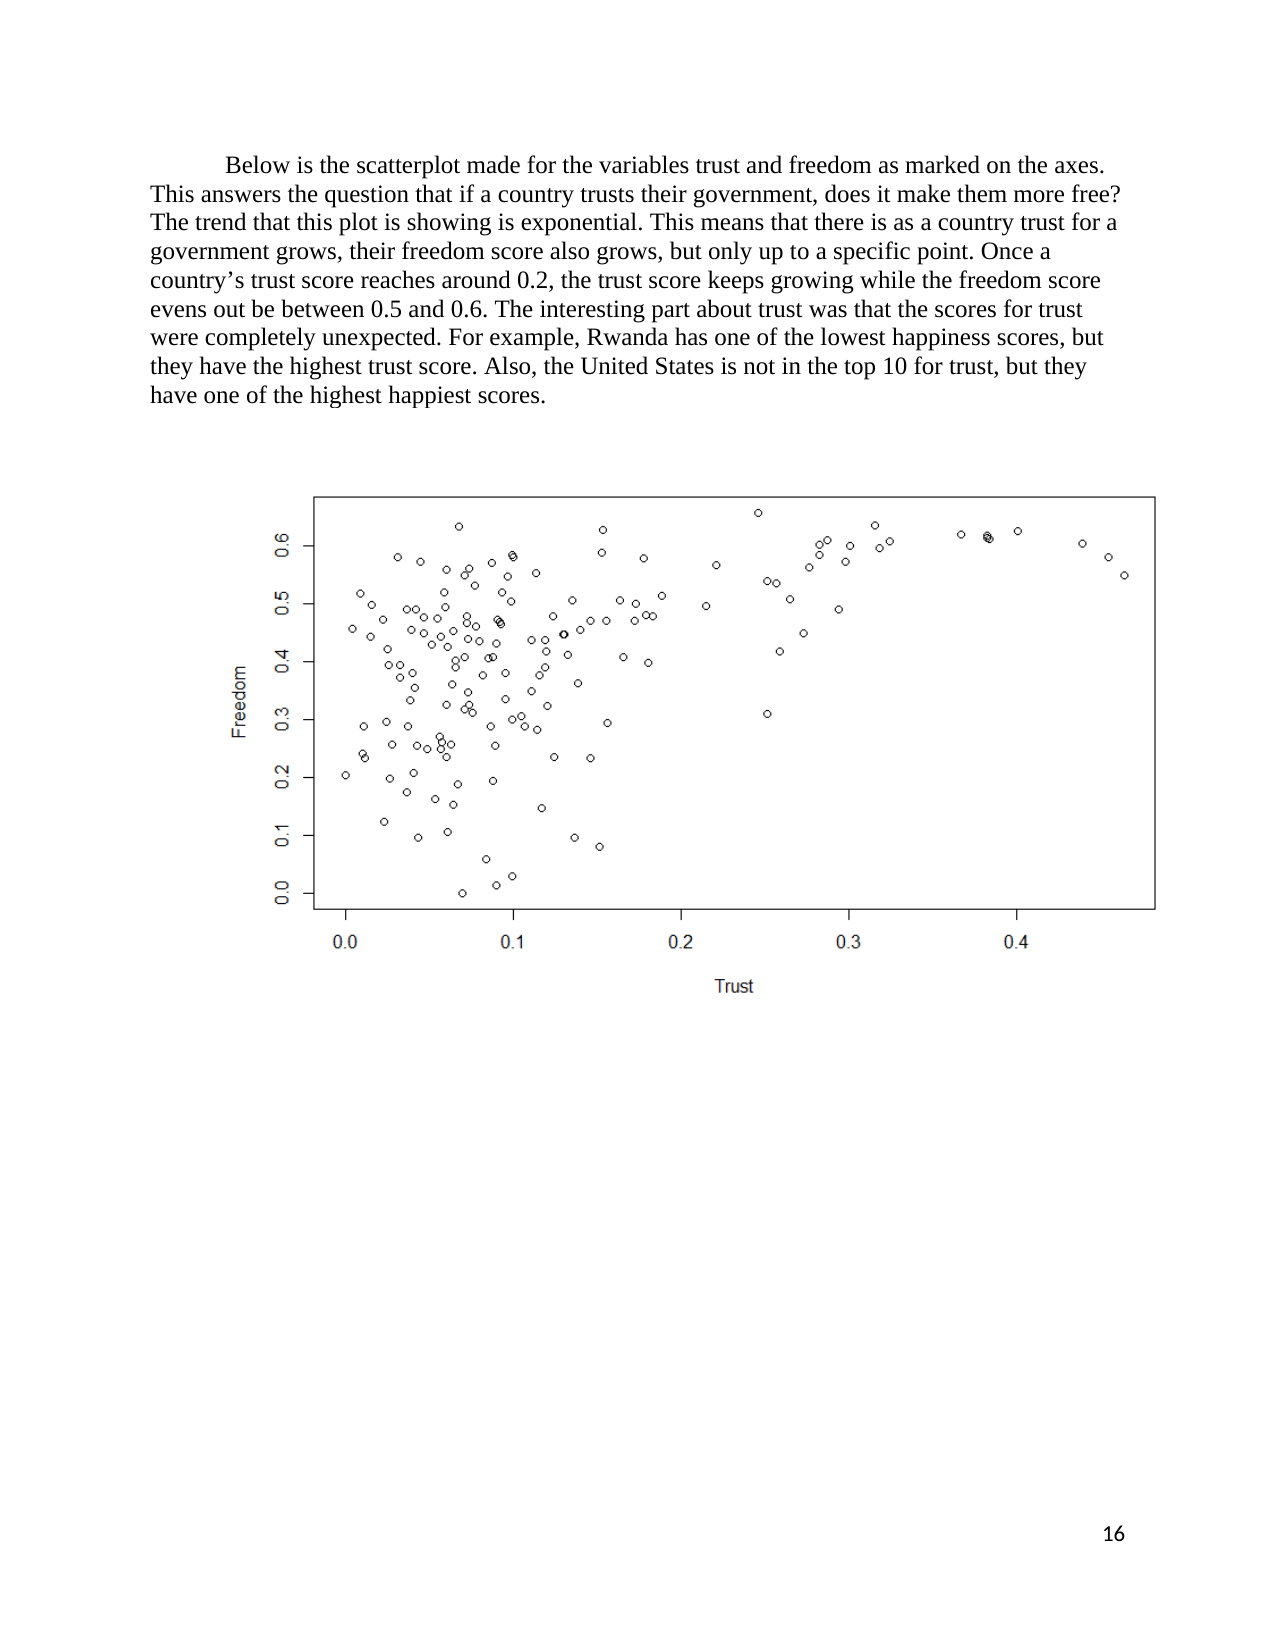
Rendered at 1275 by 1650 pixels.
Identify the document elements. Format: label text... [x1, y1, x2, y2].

text Below is the scatterplot made for the variables trust and freedom as marked on the axes. This answers the question that if a country trusts their government, does it make them more free? The trend that this plot is showing is exponential. This means that there is as a country trust for a government grows, their freedom score also grows, but only up to a specific point. Once a country’s trust score reaches around 0.2, the trust score keeps growing while the freedom score evens out be between 0.5 and 0.6. The interesting part about trust was that the scores for trust were completely unexpected. For example, Rwanda has one of the lowest happiness scores, but they have the highest trust score. Also, the United States is not in the top 10 for trust, but they have one of the highest happiest scores. [150, 150, 1125, 409]
picture [225, 408, 1200, 1020]
